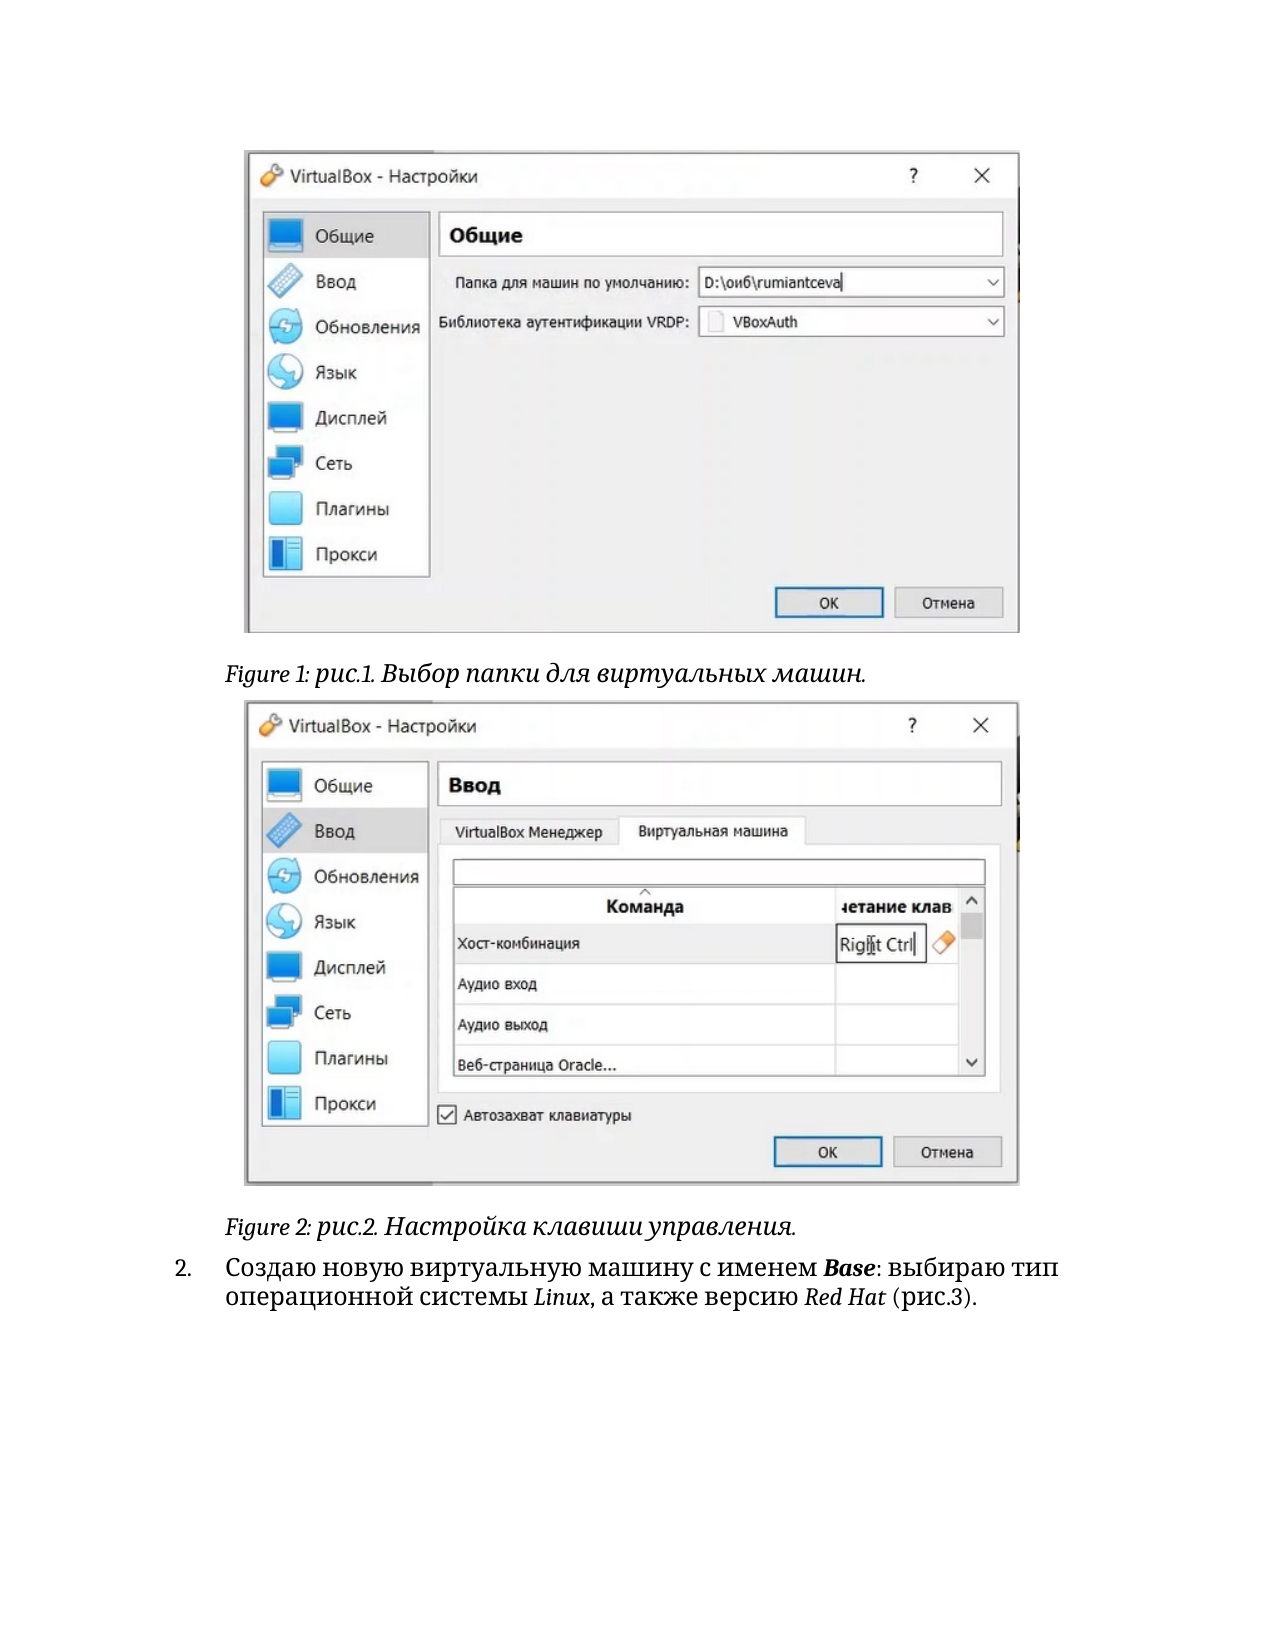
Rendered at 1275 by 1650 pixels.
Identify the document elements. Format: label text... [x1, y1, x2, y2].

list Создаю новую виртуальную машину с именем Base: выбираю тип операционной системы Linux, а также версию Red Hat (рис.3). [175, 1254, 1125, 1312]
list Figure 2: рис.2. Настройка клавиши управления. [175, 1213, 1125, 1242]
picture [243, 150, 1020, 633]
picture [243, 700, 1020, 1186]
list Figure 1: рис.1. Выбор папки для виртуальных машин. [175, 659, 1125, 688]
